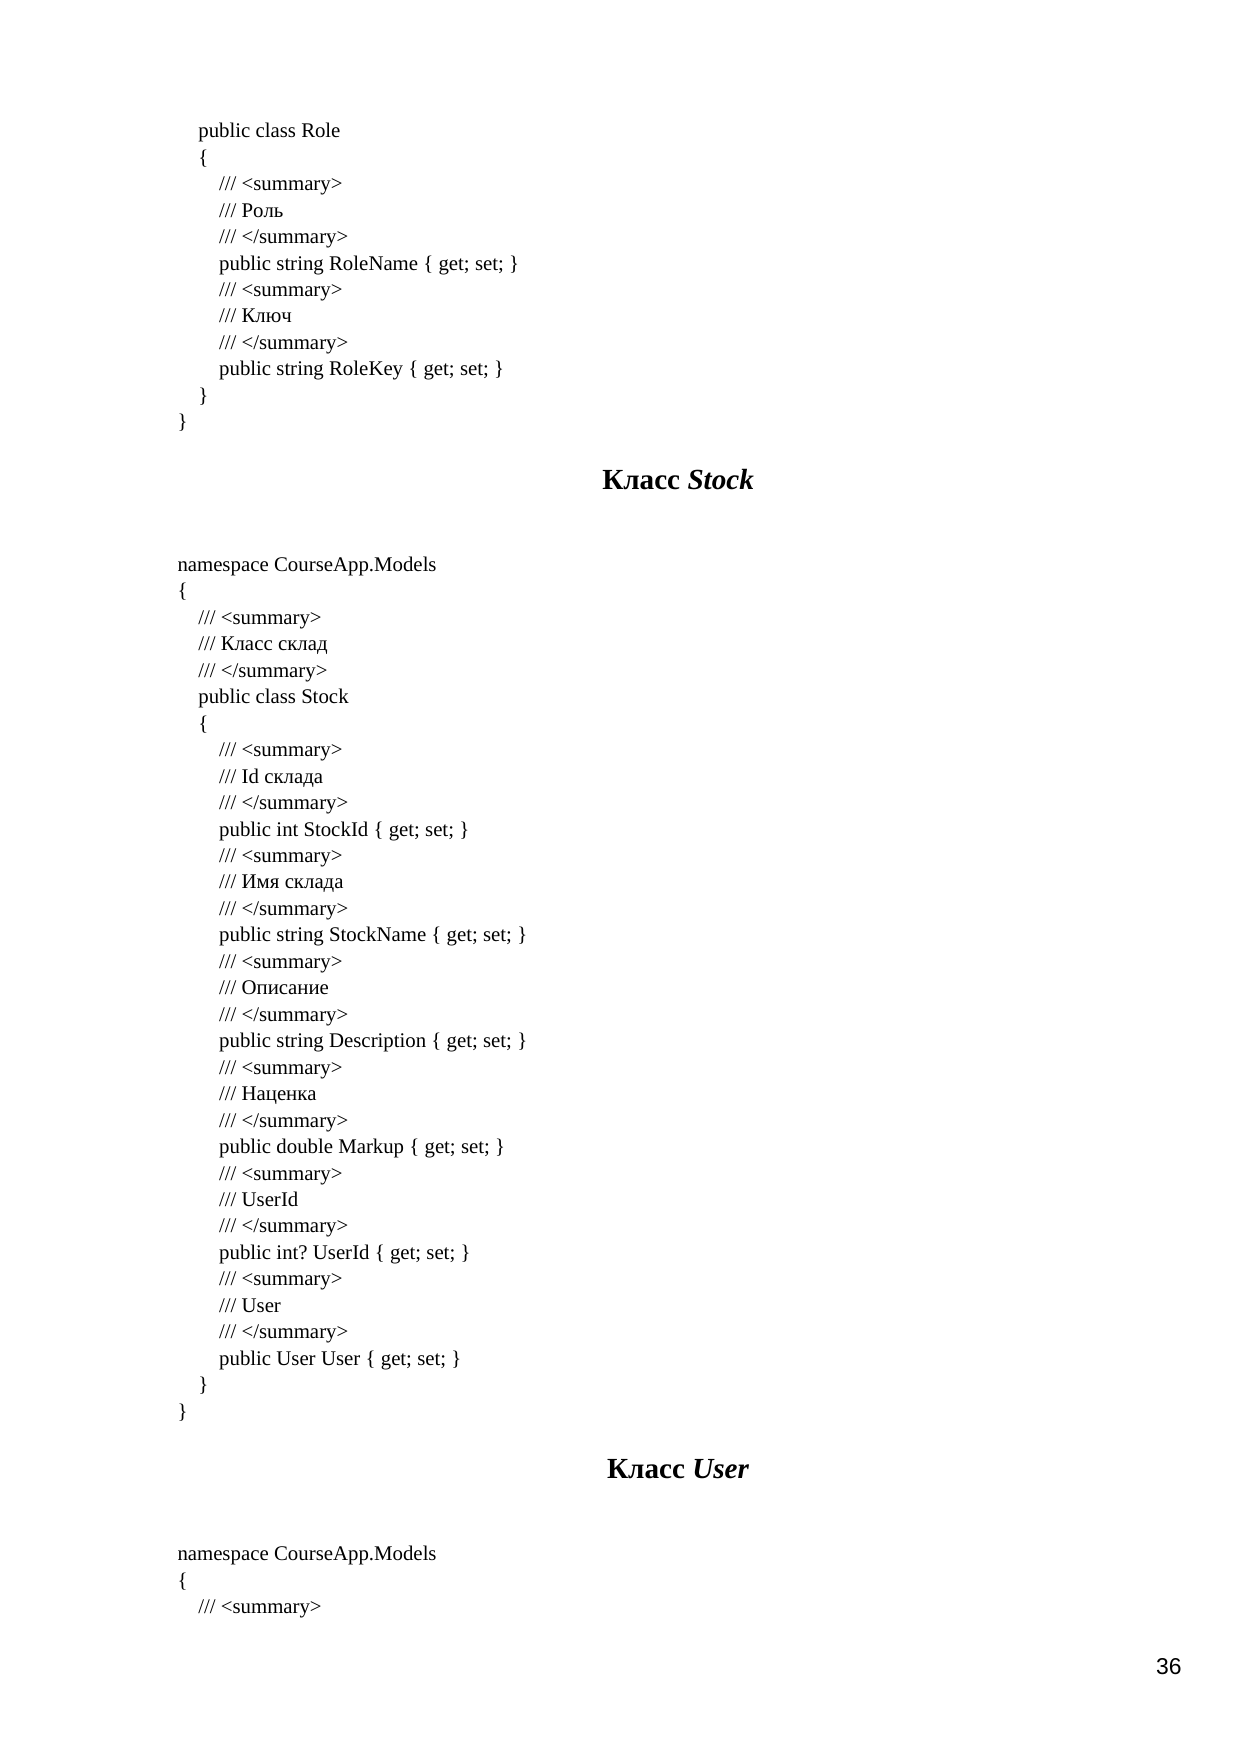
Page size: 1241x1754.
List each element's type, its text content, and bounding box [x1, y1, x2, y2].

text /// </summary> [177, 1002, 1181, 1026]
text /// <summary> [177, 949, 1181, 973]
text } [177, 1372, 1181, 1396]
text /// </summary> [177, 1319, 1181, 1343]
text public string Description { get; set; } [177, 1028, 1181, 1052]
text Класс Stock [177, 462, 1181, 496]
text /// Класс склад [177, 631, 1181, 655]
text /// </summary> [177, 330, 1181, 354]
text } [177, 383, 1181, 407]
text /// Имя склада [177, 869, 1181, 893]
text public string RoleKey { get; set; } [177, 356, 1181, 380]
text /// <summary> [177, 277, 1181, 301]
text /// <summary> [177, 605, 1181, 629]
text { [177, 578, 1181, 602]
text { [177, 1568, 1181, 1592]
text public int StockId { get; set; } [177, 816, 1181, 841]
text /// User [177, 1293, 1181, 1317]
text /// </summary> [177, 896, 1181, 920]
text public User User { get; set; } [177, 1346, 1181, 1370]
text /// <summary> [177, 737, 1181, 761]
text /// Ключ [177, 303, 1181, 327]
text /// <summary> [177, 1160, 1181, 1184]
text /// Наценка [177, 1081, 1181, 1105]
text public class Stock [177, 684, 1181, 708]
text /// Описание [177, 975, 1181, 999]
text public string RoleName { get; set; } [177, 250, 1181, 274]
text Класс User [177, 1451, 1181, 1485]
text /// Id склада [177, 763, 1181, 788]
text /// Роль [177, 197, 1181, 222]
text } [177, 1398, 1181, 1423]
text /// </summary> [177, 1213, 1181, 1237]
text namespace CourseApp.Models [177, 1541, 1181, 1565]
text namespace CourseApp.Models [177, 552, 1181, 576]
text /// </summary> [177, 790, 1181, 814]
text /// <summary> [177, 843, 1181, 867]
text /// <summary> [177, 1594, 1181, 1618]
text /// <summary> [177, 171, 1181, 195]
text public class Role [177, 118, 1181, 142]
text /// UserId [177, 1187, 1181, 1211]
text { [177, 144, 1181, 169]
text public double Markup { get; set; } [177, 1134, 1181, 1158]
text /// </summary> [177, 224, 1181, 248]
text public string StockName { get; set; } [177, 922, 1181, 946]
text } [177, 409, 1181, 433]
text /// <summary> [177, 1266, 1181, 1290]
text public int? UserId { get; set; } [177, 1240, 1181, 1264]
text /// </summary> [177, 658, 1181, 682]
text /// </summary> [177, 1107, 1181, 1132]
text { [177, 711, 1181, 735]
text /// <summary> [177, 1054, 1181, 1079]
